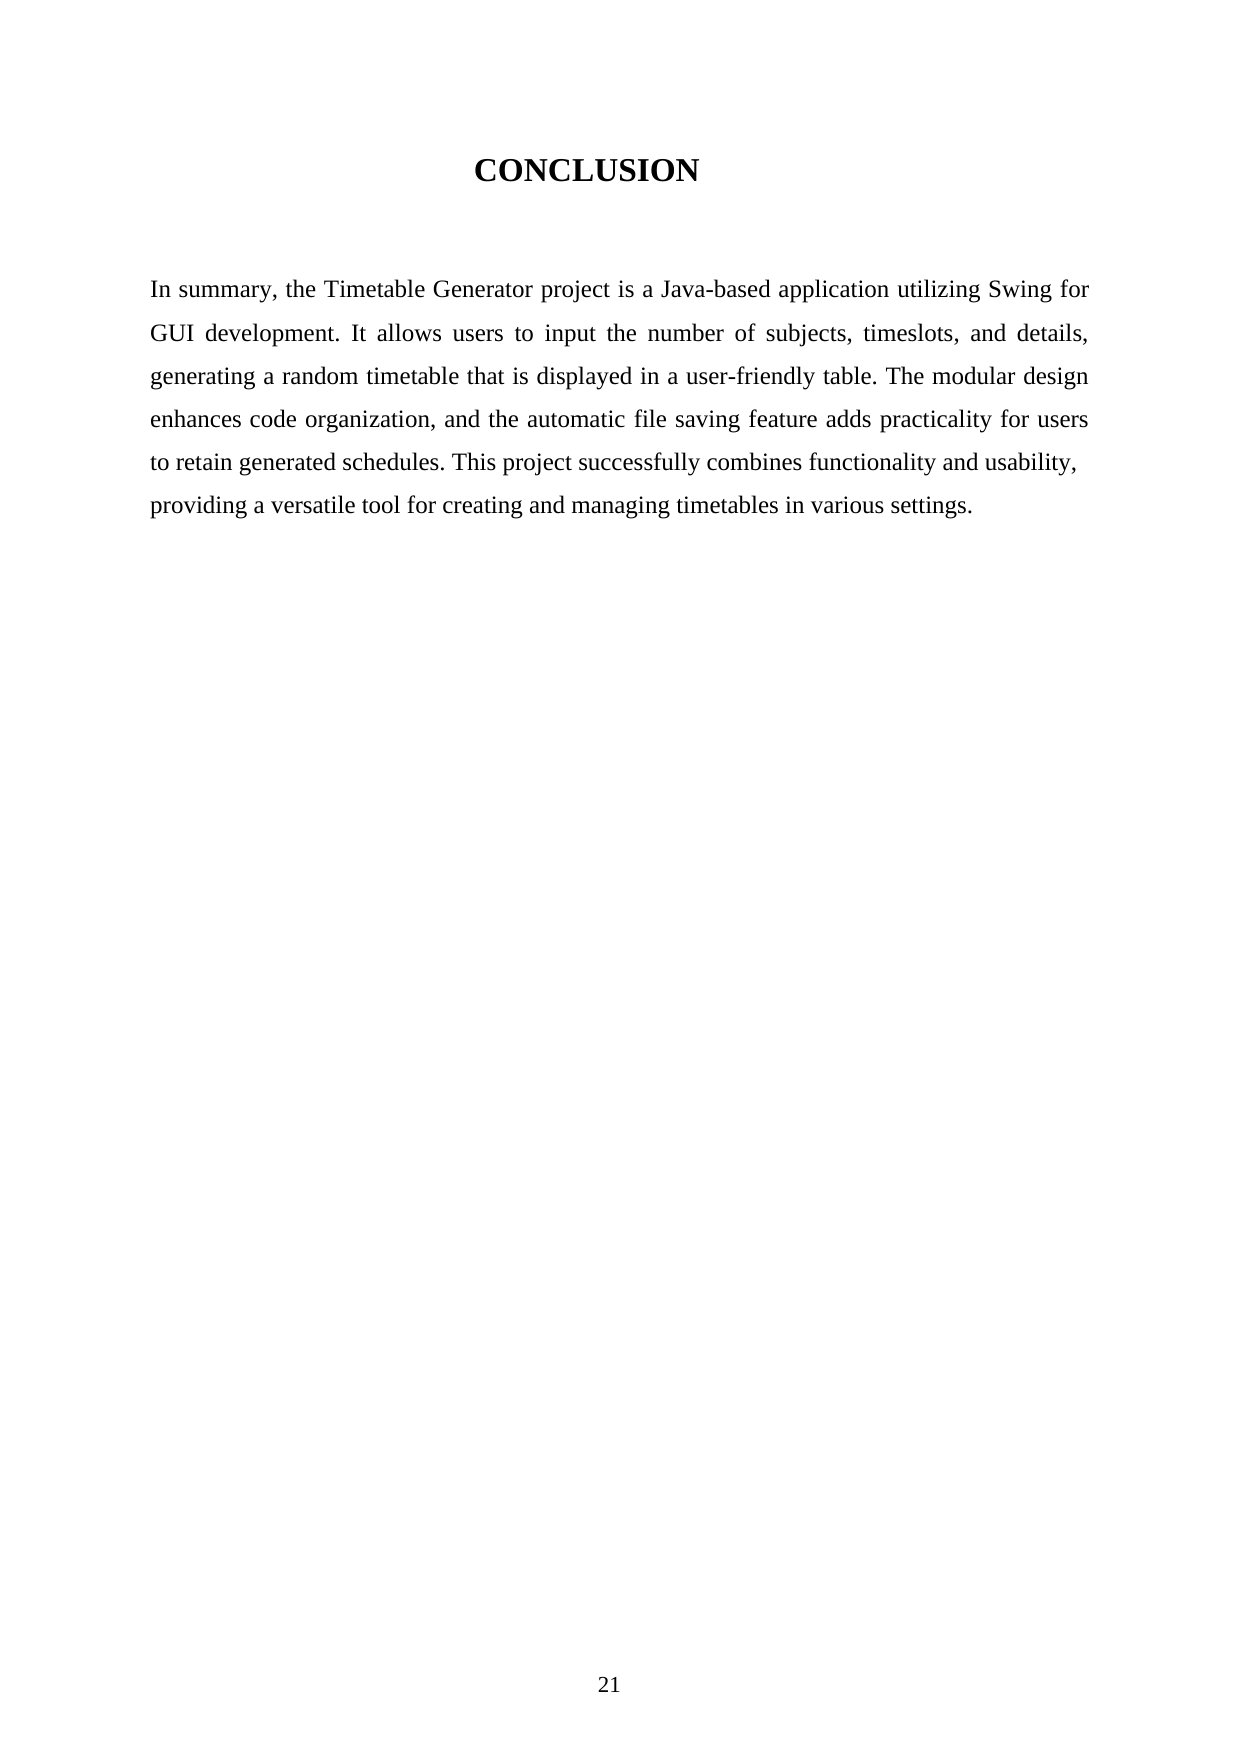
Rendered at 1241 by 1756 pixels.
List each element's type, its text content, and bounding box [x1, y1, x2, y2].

text CONCLUSION [177, 150, 997, 188]
text providing a versatile tool for creating and managing timetables in various settings. [150, 490, 1090, 519]
text In summary, the Timetable Generator project is a Java-based application utilizing Swing for GUI development. It allows users to input the number of subjects, timeslots, and details, generating a random timetable that is displayed in a user-friendly table. The modular design enhances code organization, and the automatic file saving feature adds practicality for users to retain generated schedules. This project successfully combines functionality and usability, [150, 274, 1090, 476]
